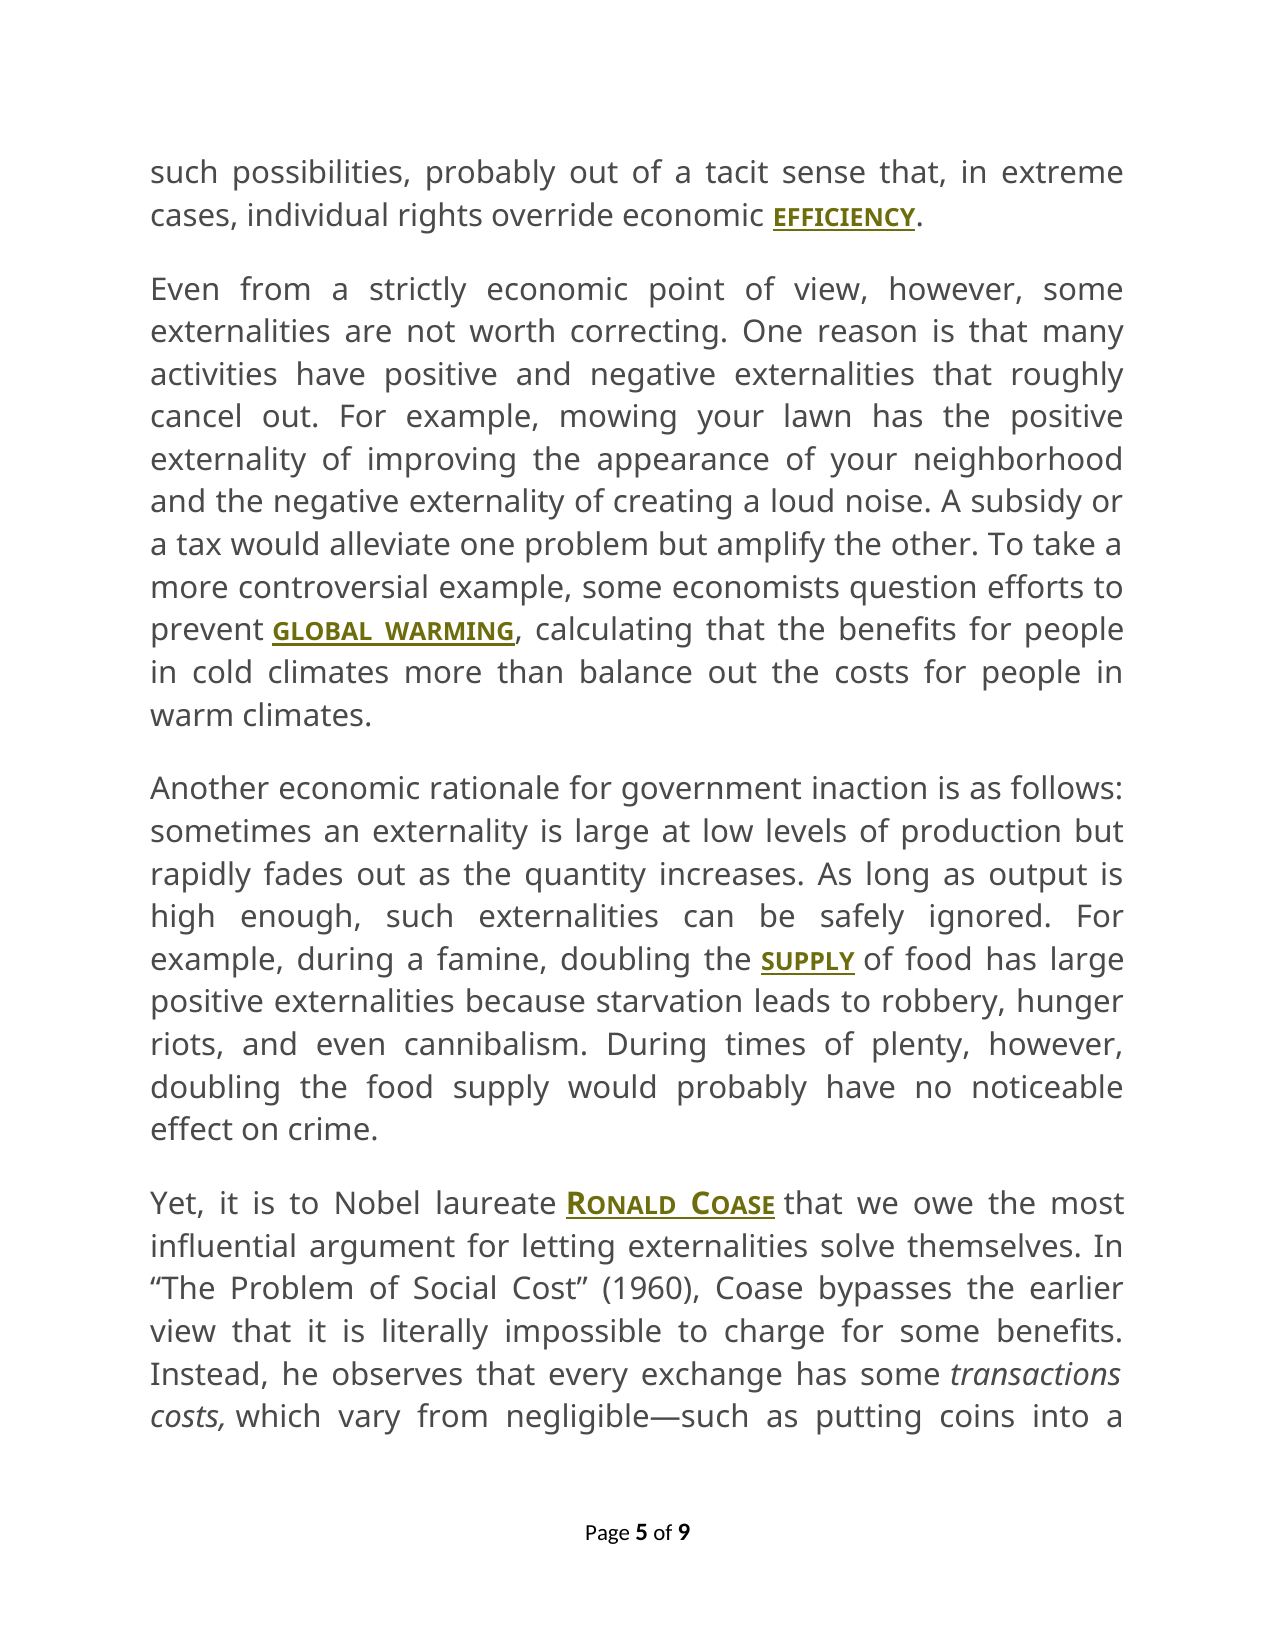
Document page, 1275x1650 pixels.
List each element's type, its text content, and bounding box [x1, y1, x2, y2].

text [150, 1181, 1125, 1437]
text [150, 150, 1125, 235]
text Even from a strictly economic point of view, however, some externalities are not worth correcting. One reason is that many activities have positive and negative externalities that roughly cancel out. For example, mowing your lawn has the positive externality of improving the appearance of your neighborhood and the negative externality of creating a loud noise. A subsidy or a tax would alleviate one problem but amplify the other. To take a more controversial example, some economists question efforts to prevent global warming, calculating that the benefits for people in cold climates more than balance out the costs for people in warm climates. [150, 266, 1125, 735]
text Another economic rationale for government inaction is as follows: sometimes an externality is large at low levels of production but rapidly fades out as the quantity increases. As long as output is high enough, such externalities can be safely ignored. For example, during a famine, doubling the supply of food has large positive externalities because starvation leads to robbery, hunger riots, and even cannibalism. During times of plenty, however, doubling the food supply would probably have no noticeable effect on crime. [150, 766, 1125, 1150]
